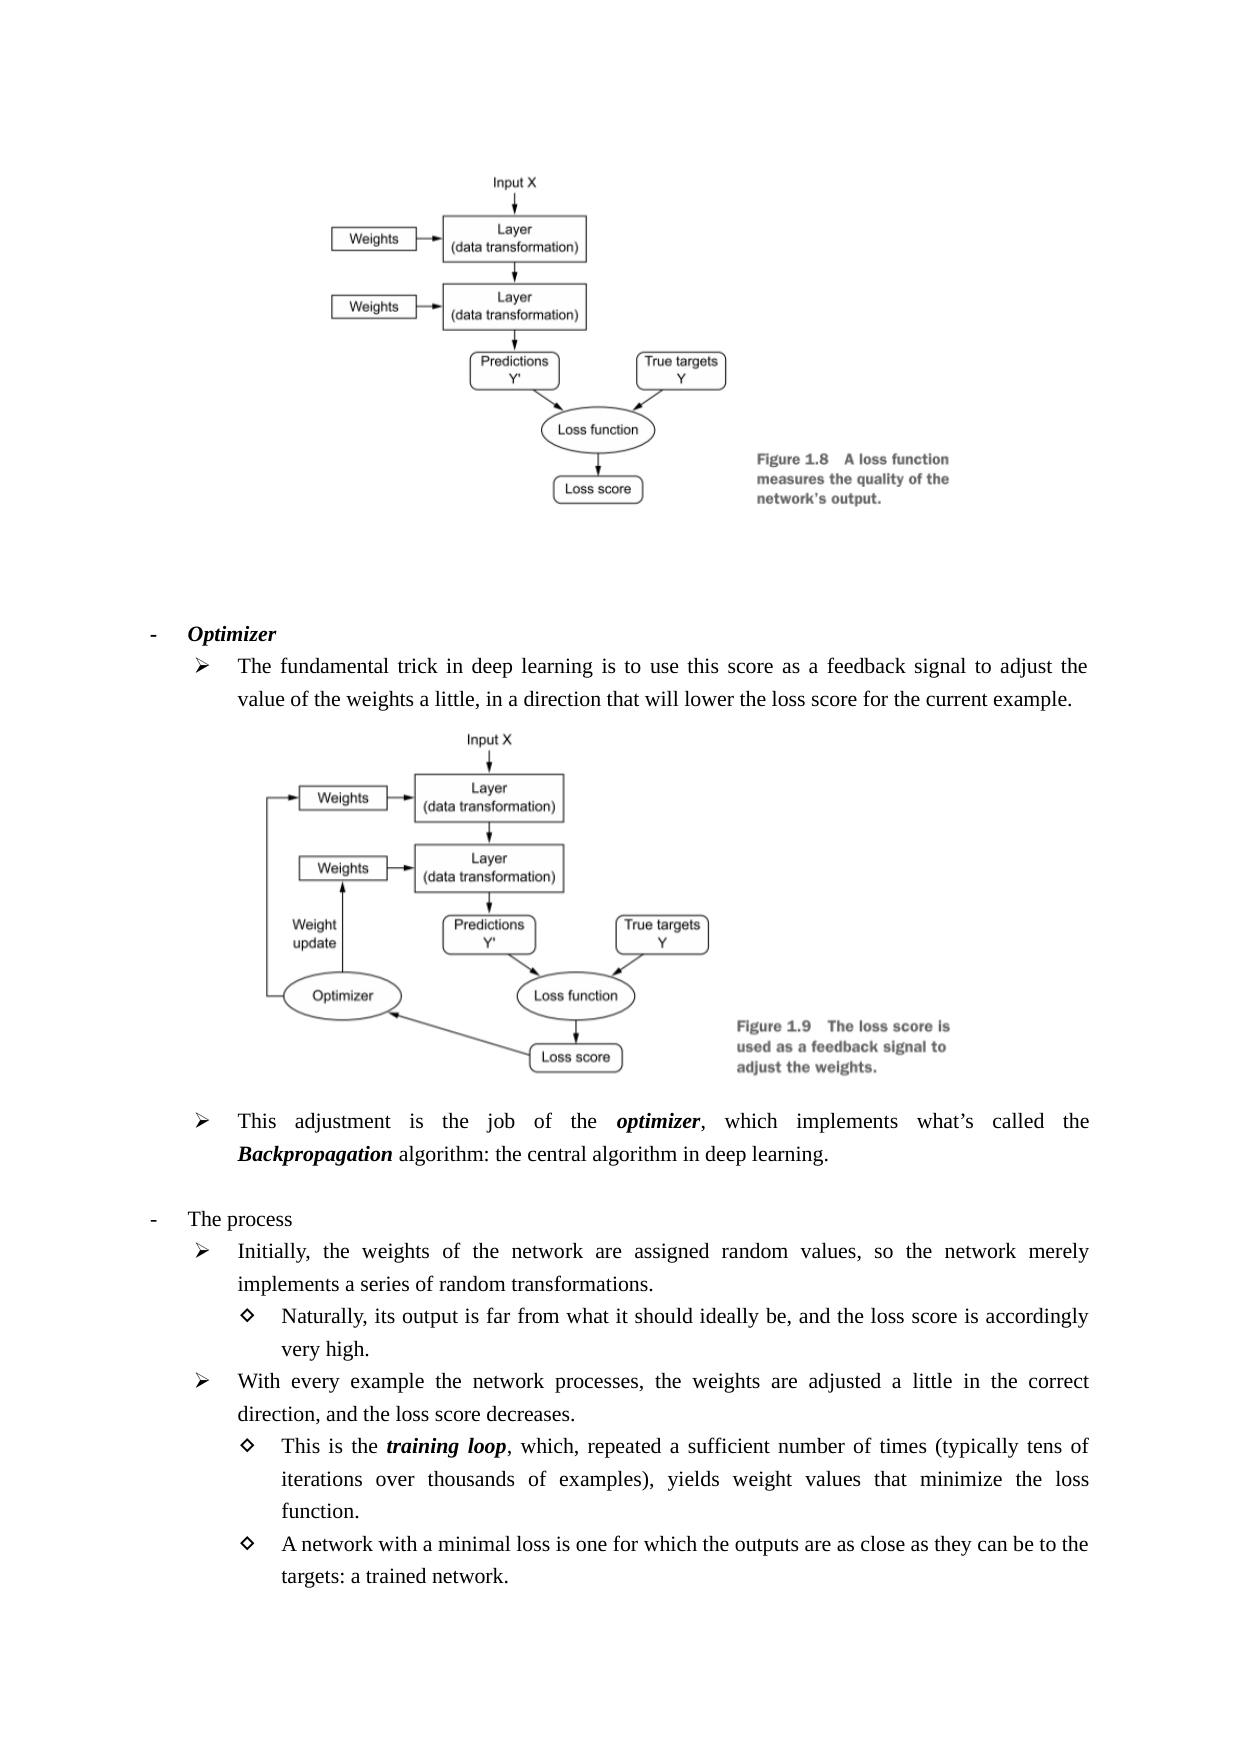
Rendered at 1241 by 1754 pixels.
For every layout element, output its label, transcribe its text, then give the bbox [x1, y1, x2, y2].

list Initially, the weights of the network are assigned random values, so the network merely implements a series of random transformations. [194, 1234, 1090, 1299]
list The fundamental trick in deep learning is to use this score as a feedback signal to adjust the value of the weights a little, in a direction that will lower the loss score for the current example. [194, 649, 1090, 714]
list A network with a minimal loss is one for which the outputs are as close as they can be to the targets: a trained network. [237, 1527, 1090, 1592]
list With every example the network processes, the weights are adjusted a little in the correct direction, and the loss score decreases. [194, 1364, 1090, 1429]
list The process [150, 1202, 1090, 1234]
list This is the training loop, which, repeated a sufficient number of times (typically tens of iterations over thousands of examples), yields weight values that minimize the loss function. [237, 1429, 1090, 1527]
list This adjustment is the job of the optimizer, which implements what’s called the Backpropagation algorithm: the central algorithm in deep learning. [194, 1104, 1090, 1169]
list Naturally, its output is far from what it should ideally be, and the loss score is accordingly very high. [237, 1299, 1090, 1364]
list Optimizer [150, 617, 1090, 649]
picture [237, 162, 1004, 531]
picture [150, 714, 1091, 1093]
